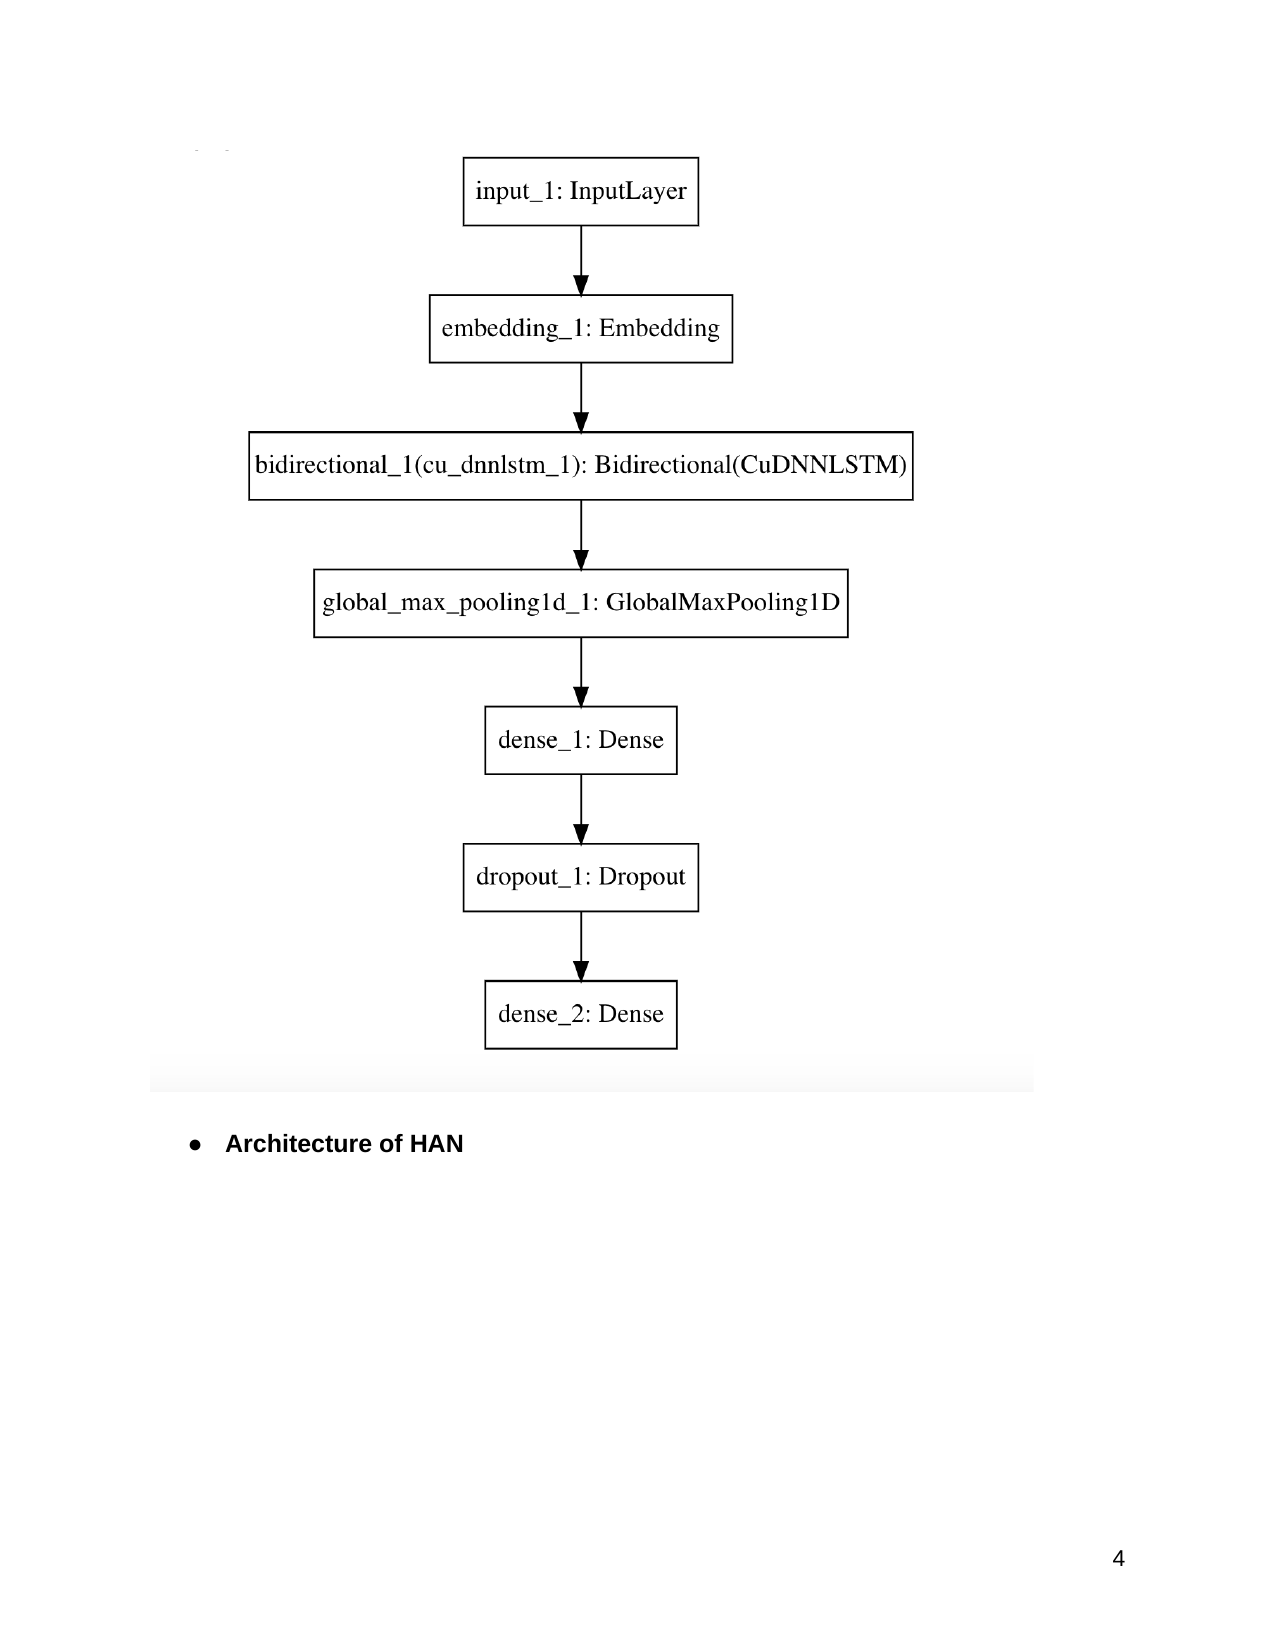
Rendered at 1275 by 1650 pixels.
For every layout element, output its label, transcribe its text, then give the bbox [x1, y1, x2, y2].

picture [150, 150, 1034, 1092]
list Architecture of HAN [187, 1128, 1125, 1157]
